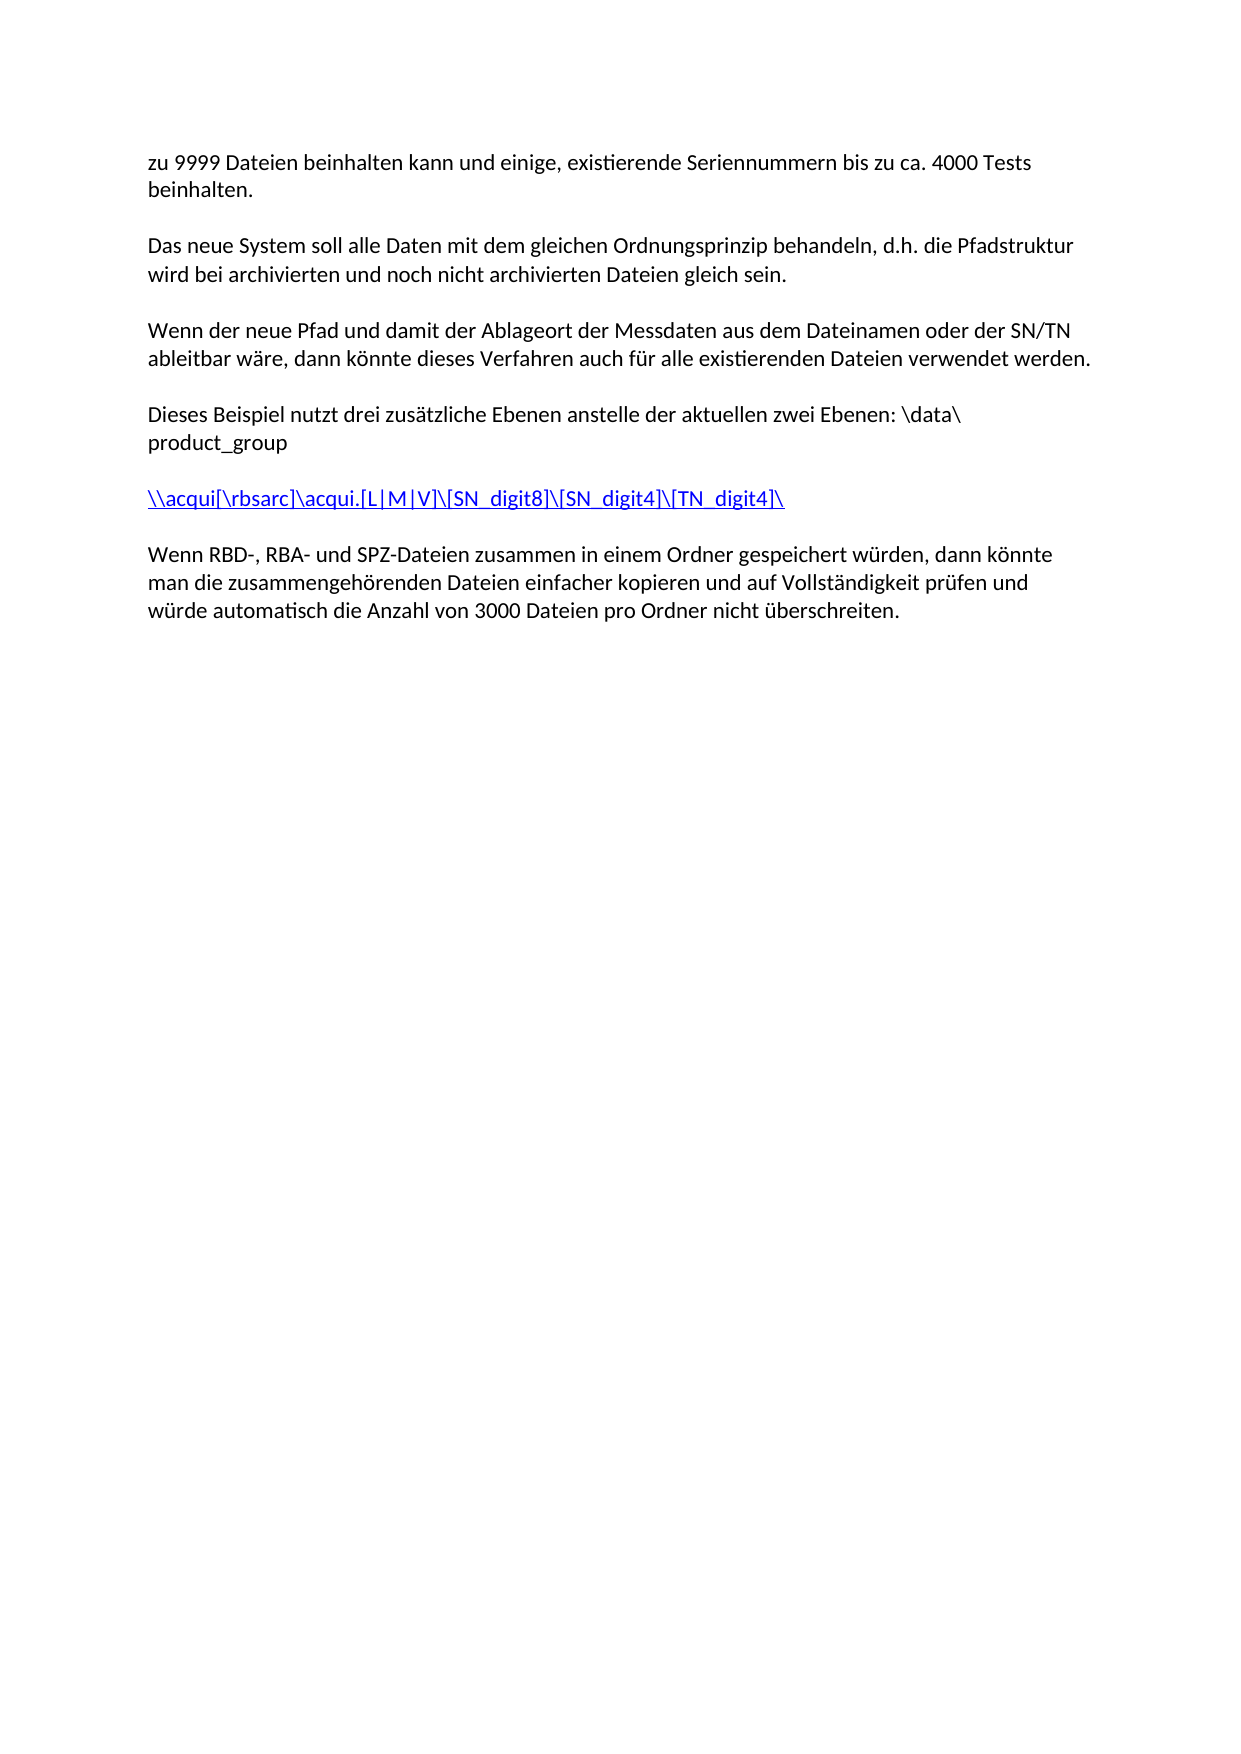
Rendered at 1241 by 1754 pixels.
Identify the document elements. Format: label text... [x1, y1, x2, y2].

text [148, 148, 1093, 204]
text Wenn der neue Pfad und damit der Ablageort der Messdaten aus dem Dateinamen oder der SN/TN ableitbar wäre, dann könnte dieses Verfahren auch für alle existierenden Dateien verwendet werden. [148, 316, 1093, 372]
text Das neue System soll alle Daten mit dem gleichen Ordnungsprinzip behandeln, d.h. die Pfadstruktur wird bei archivierten und noch nicht archivierten Dateien gleich sein. [148, 232, 1093, 288]
text \\acqui[\rbsarc]\acqui.[L|M|V]\[SN_digit8]\[SN_digit4]\[TN_digit4]\ [148, 484, 1093, 512]
text Dieses Beispiel nutzt drei zusätzliche Ebenen anstelle der aktuellen zwei Ebenen: \data\product_group [148, 400, 1093, 456]
text Wenn RBD-, RBA- und SPZ-Dateien zusammen in einem Ordner gespeichert würden, dann könnte man die zusammengehörenden Dateien einfacher kopieren und auf Vollständigkeit prüfen und würde automatisch die Anzahl von 3000 Dateien pro Ordner nicht überschreiten. [148, 540, 1093, 624]
